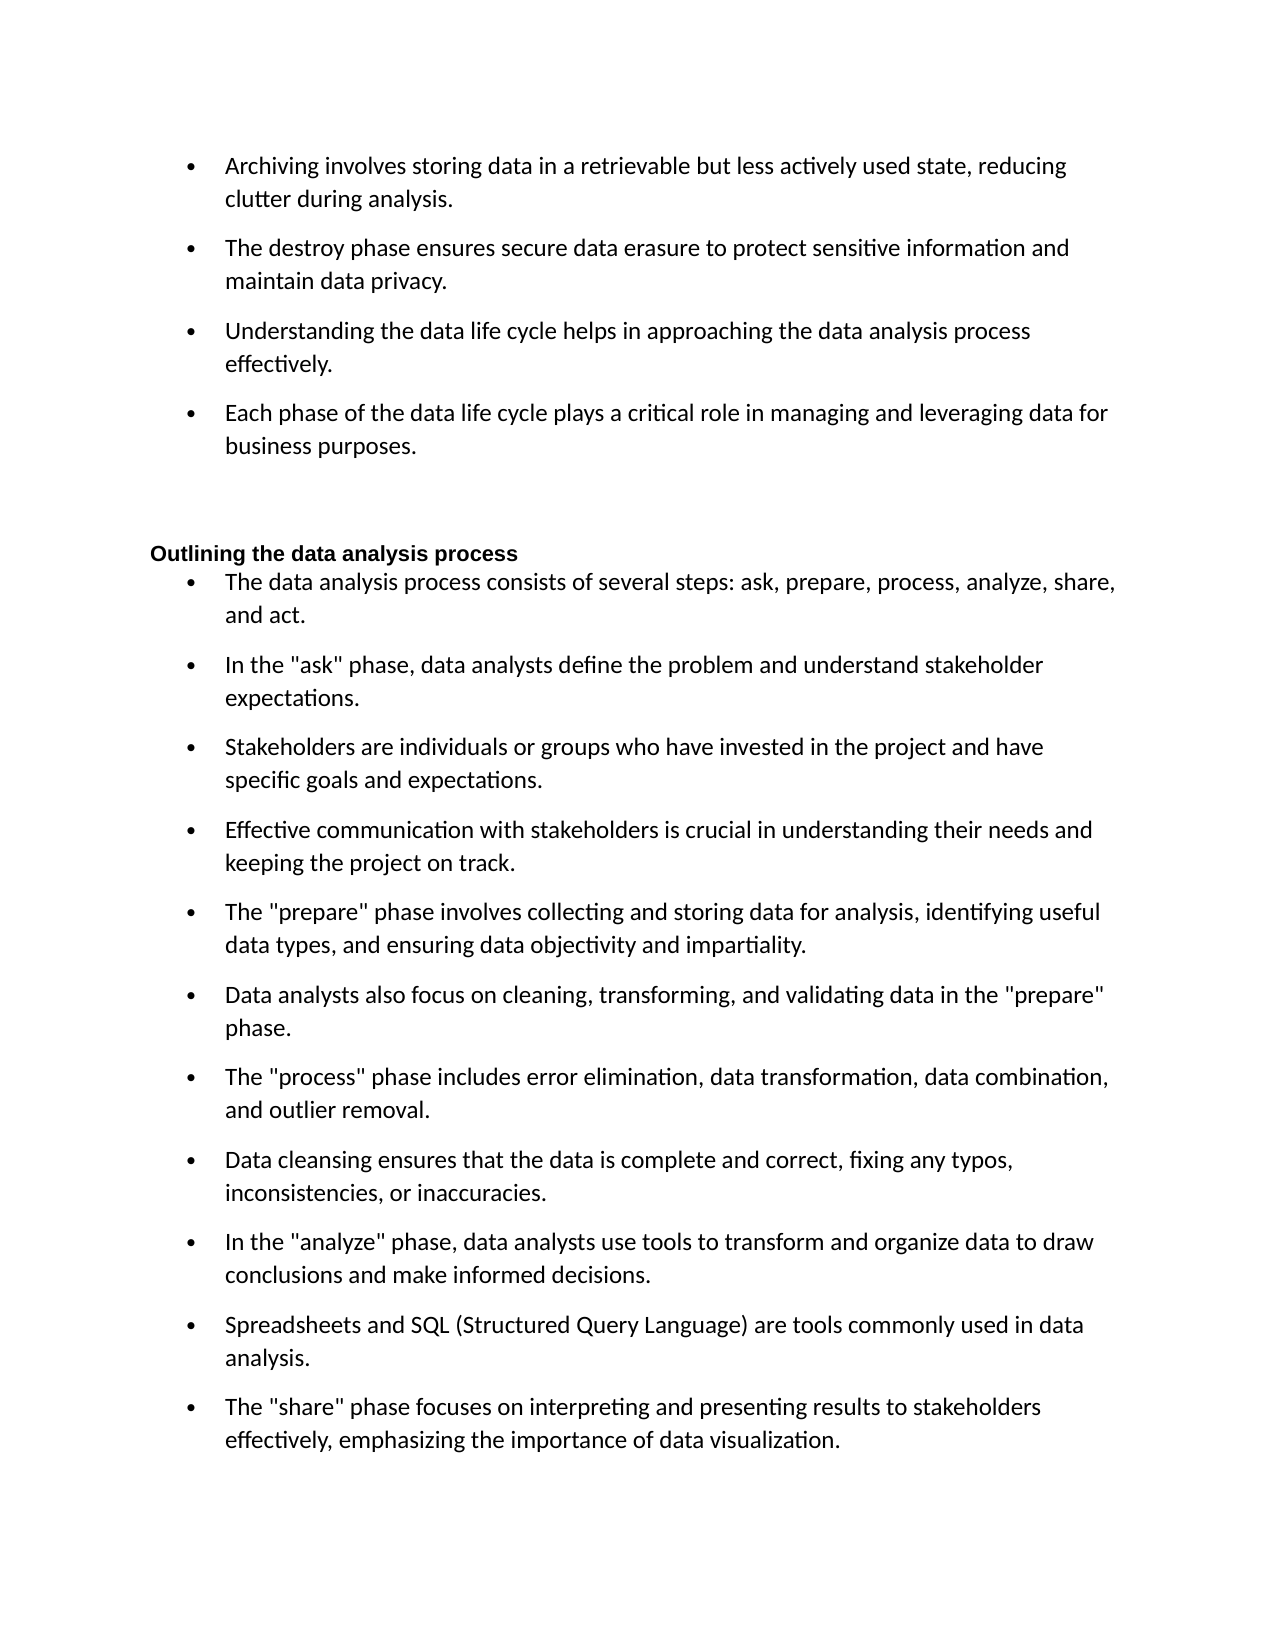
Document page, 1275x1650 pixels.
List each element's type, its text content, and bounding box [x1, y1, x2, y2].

list The destroy phase ensures secure data erasure to protect sensitive information and maintain data privacy. [187, 232, 1125, 296]
list Stakeholders are individuals or groups who have invested in the project and have specific goals and expectations. [187, 731, 1125, 795]
list The data analysis process consists of several steps: ask, prepare, process, analyze, share, and act. [187, 566, 1125, 630]
list In the "analyze" phase, data analysts use tools to transform and organize data to draw conclusions and make informed decisions. [187, 1226, 1125, 1290]
list Effective communication with stakeholders is crucial in understanding their needs and keeping the project on track. [187, 814, 1125, 877]
list Each phase of the data life cycle plays a critical role in managing and leveraging data for business purposes. [187, 397, 1125, 461]
list Data analysts also focus on cleaning, transforming, and validating data in the "prepare" phase. [187, 979, 1125, 1042]
list The "share" phase focuses on interpreting and presenting results to stakeholders effectively, emphasizing the importance of data visualization. [187, 1391, 1125, 1455]
list The "process" phase includes error elimination, data transformation, data combination, and outlier removal. [187, 1061, 1125, 1125]
list In the "ask" phase, data analysts define the problem and understand stakeholder expectations. [187, 649, 1125, 712]
list The "prepare" phase involves collecting and storing data for analysis, identifying useful data types, and ensuring data objectivity and impartiality. [187, 896, 1125, 960]
list Data cleansing ensures that the data is complete and correct, fixing any typos, inconsistencies, or inaccuracies. [187, 1144, 1125, 1207]
list Understanding the data life cycle helps in approaching the data analysis process effectively. [187, 315, 1125, 378]
subtitle Outlining the data analysis process [150, 535, 1125, 566]
list Spreadsheets and SQL (Structured Query Language) are tools commonly used in data analysis. [187, 1309, 1125, 1372]
list Archiving involves storing data in a retrievable but less actively used state, reducing clutter during analysis. [187, 150, 1125, 213]
